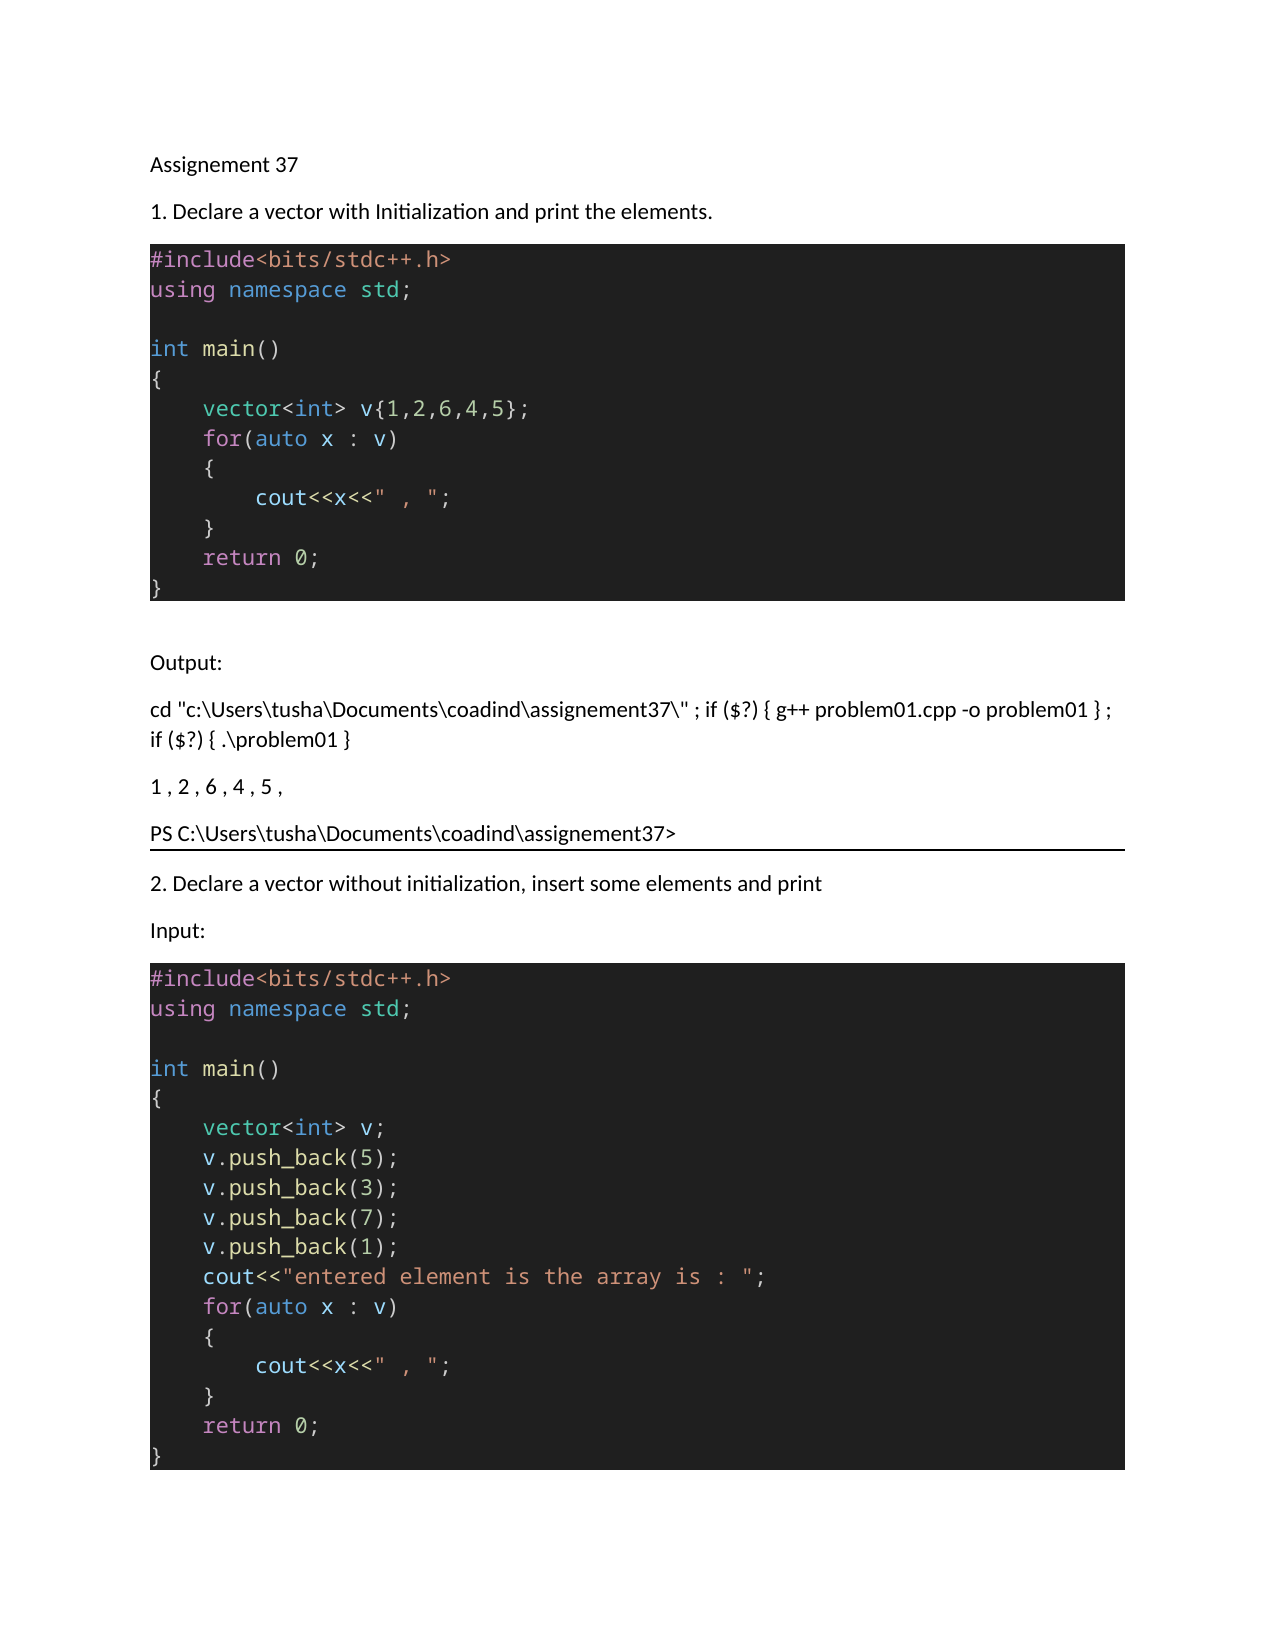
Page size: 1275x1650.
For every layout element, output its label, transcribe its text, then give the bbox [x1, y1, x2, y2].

text using namespace std; [150, 993, 1125, 1023]
text v.push_back(5); [150, 1142, 1125, 1172]
text int main() [150, 333, 1125, 363]
text cout<<"entered element is the array is : "; [150, 1261, 1125, 1291]
text 2. Declare a vector without initialization, insert some elements and print [150, 869, 1125, 897]
text { [150, 363, 1125, 393]
text Output: [150, 648, 1125, 676]
text int main() [150, 1053, 1125, 1082]
text #include<bits/stdc++.h> [150, 963, 1125, 993]
text v.push_back(1); [150, 1231, 1125, 1261]
text using namespace std; [150, 273, 1125, 303]
text } [150, 571, 1125, 601]
text return 0; [150, 1410, 1125, 1440]
text cout<<x<<" , "; [150, 1351, 1125, 1380]
text for(auto x : v) [150, 422, 1125, 452]
text 1 , 2 , 6 , 4 , 5 , [150, 772, 1125, 800]
text { [150, 452, 1125, 482]
text } [150, 512, 1125, 542]
text v.push_back(3); [150, 1172, 1125, 1202]
text cout<<x<<" , "; [150, 482, 1125, 512]
text } [150, 1440, 1125, 1470]
text PS C:\Users\tusha\Documents\coadind\assignement37> [150, 819, 1125, 849]
text } [150, 1380, 1125, 1410]
text #include<bits/stdc++.h> [150, 244, 1125, 273]
text cd "c:\Users\tusha\Documents\coadind\assignement37\" ; if ($?) { g++ problem01.cpp -o problem01 } ; if ($?) { .\problem01 } [150, 695, 1125, 753]
text Input: [150, 916, 1125, 944]
text return 0; [150, 542, 1125, 571]
text { [150, 1082, 1125, 1112]
text for(auto x : v) [150, 1291, 1125, 1321]
text vector<int> v{1,2,6,4,5}; [150, 393, 1125, 422]
text v.push_back(7); [150, 1202, 1125, 1231]
text vector<int> v; [150, 1112, 1125, 1142]
text { [150, 1321, 1125, 1351]
text Assignement 37 [150, 150, 1125, 178]
text 1. Declare a vector with Initialization and print the elements. [150, 197, 1125, 225]
